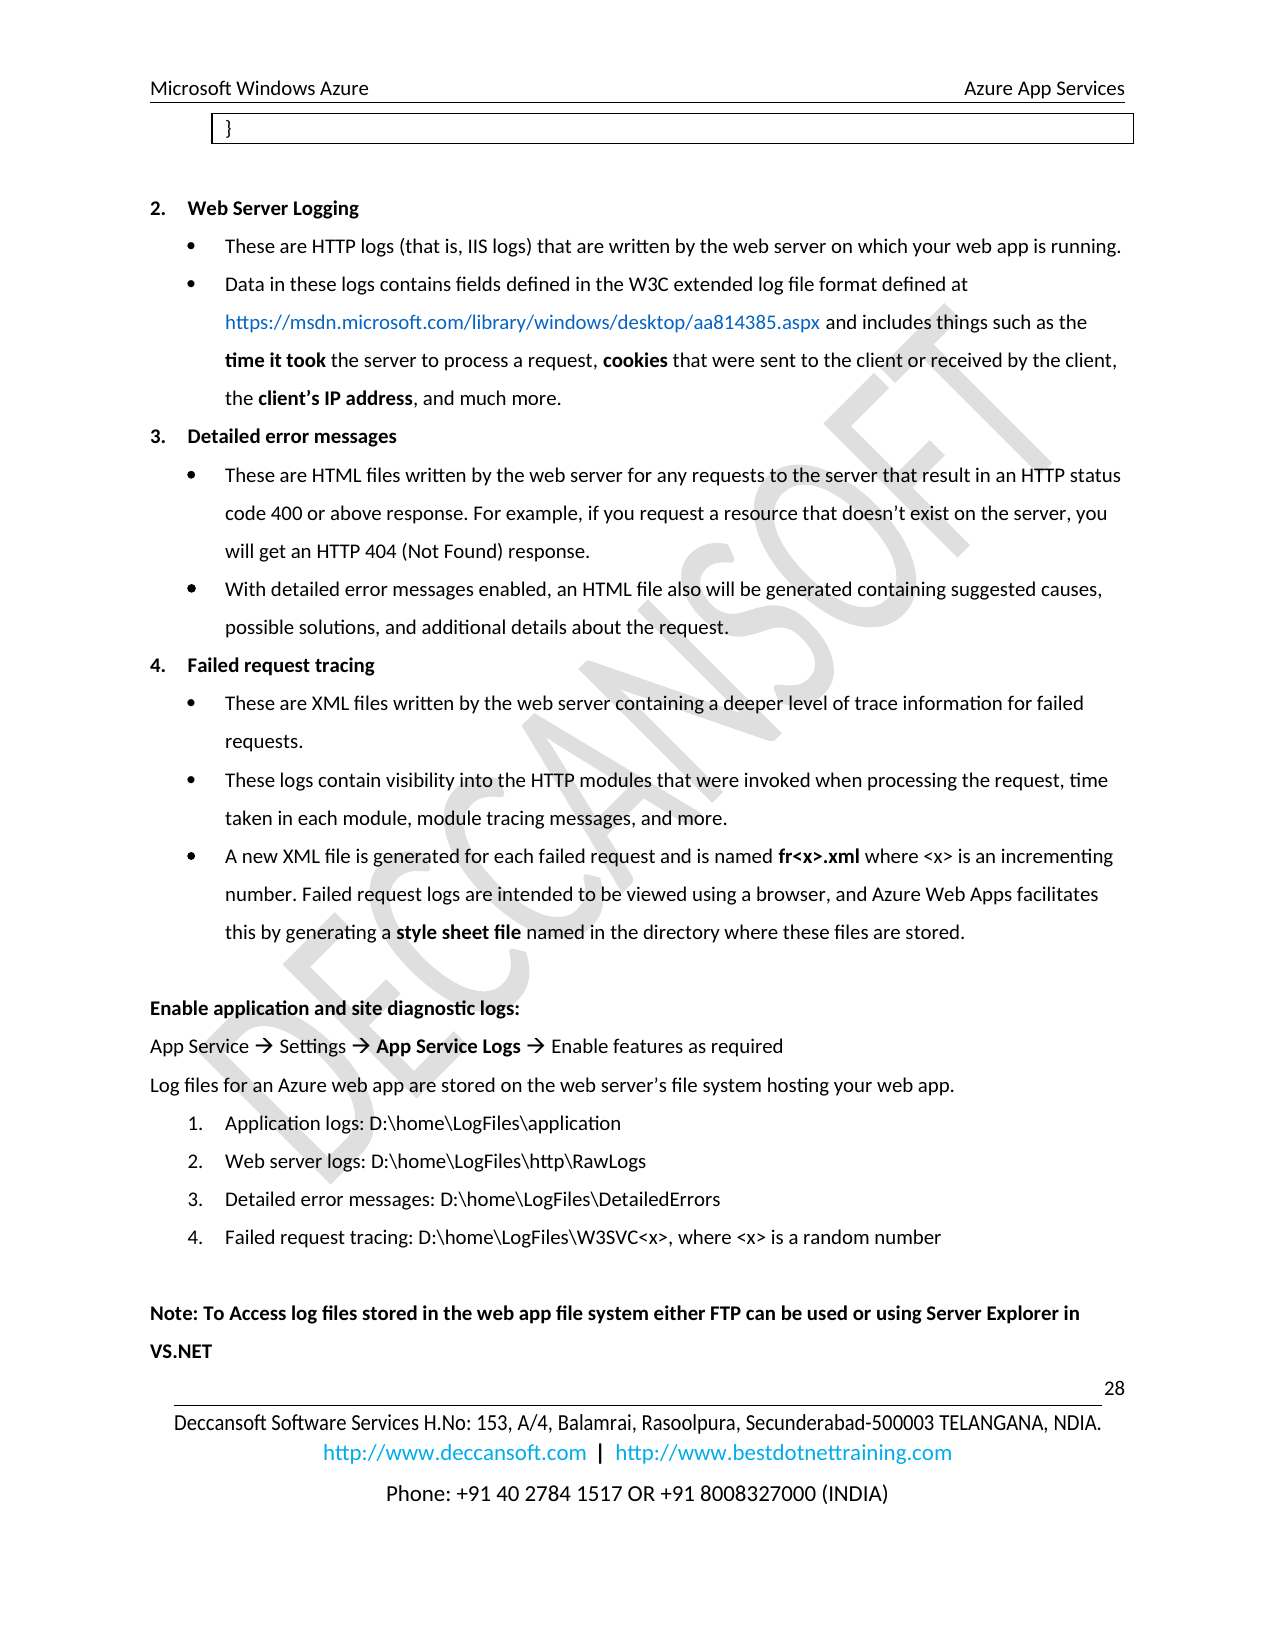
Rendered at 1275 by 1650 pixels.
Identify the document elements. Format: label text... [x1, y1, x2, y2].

list Web server logs: D:\home\LogFiles\http\RawLogs [187, 1148, 1125, 1173]
text Note: To Access log files stored in the web app file system either FTP can be used or using Server Explorer in VS.NET [150, 1301, 1125, 1364]
list Data in these logs contains fields defined in the W3C extended log file format defined at https://msdn.microsoft.com/library/windows/desktop/aa814385.aspx and includes things such as the time it took the server to process a request, cookies that were sent to the client or received by the client, the client’s IP address, and much more. [187, 271, 1125, 411]
list Detailed error messages: D:\home\LogFiles\DetailedErrors [187, 1186, 1125, 1212]
list These logs contain visibility into the HTTP modules that were invoked when processing the request, time taken in each module, module tracing messages, and more. [187, 767, 1125, 830]
list Detailed error messages [150, 424, 1125, 449]
text Enable application and site diagnostic logs: [150, 996, 1125, 1021]
list These are XML files written by the web server containing a deeper level of trace information for failed requests. [187, 691, 1125, 754]
list Application logs: D:\home\LogFiles\application [187, 1110, 1125, 1135]
list A new XML file is generated for each failed request and is named fr<x>.xml where <x> is an incrementing number. Failed request logs are intended to be viewed using a browser, and Azure Web Apps facilitates this by generating a style sheet file named in the directory where these files are stored. [187, 843, 1125, 945]
list Web Server Logging [150, 195, 1125, 220]
list These are HTML files written by the web server for any requests to the server that result in an HTTP status code 400 or above response. For example, if you request a resource that doesn’t exist on the server, you will get an HTTP 404 (Not Found) response. [187, 462, 1125, 563]
text App Service Settings App Service Logs Enable features as required [150, 1034, 1125, 1059]
list Failed request tracing [150, 652, 1125, 678]
list These are HTTP logs (that is, IIS logs) that are written by the web server on which your web app is running. [187, 233, 1125, 258]
text } [213, 114, 1133, 143]
list Failed request tracing: D:\home\LogFiles\W3SVC<x>, where <x> is a random number [187, 1224, 1125, 1250]
text Log files for an Azure web app are stored on the web server’s file system hosting your web app. [150, 1072, 1125, 1097]
list With detailed error messages enabled, an HTML file also will be generated containing suggested causes, possible solutions, and additional details about the request. [187, 576, 1125, 640]
